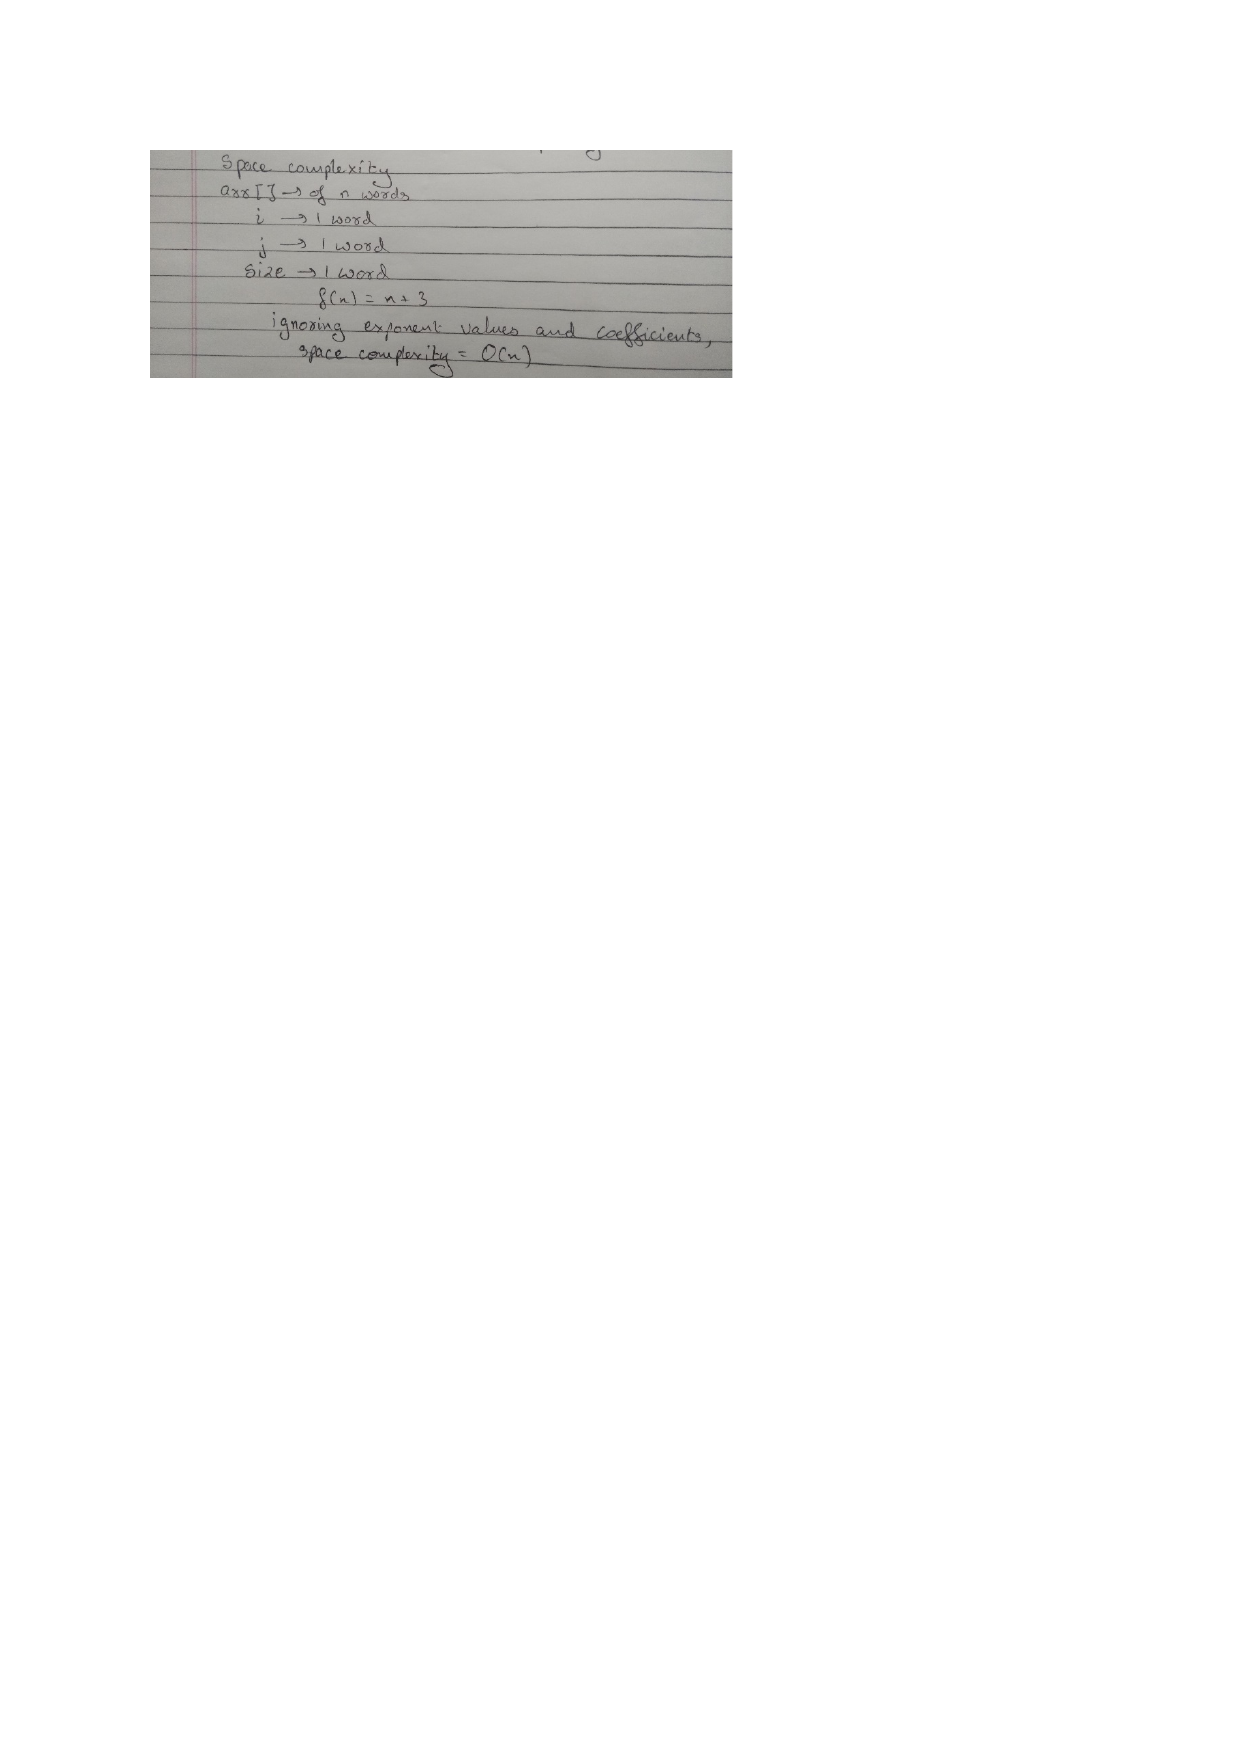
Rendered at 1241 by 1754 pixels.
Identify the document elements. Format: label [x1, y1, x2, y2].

picture [150, 150, 733, 378]
